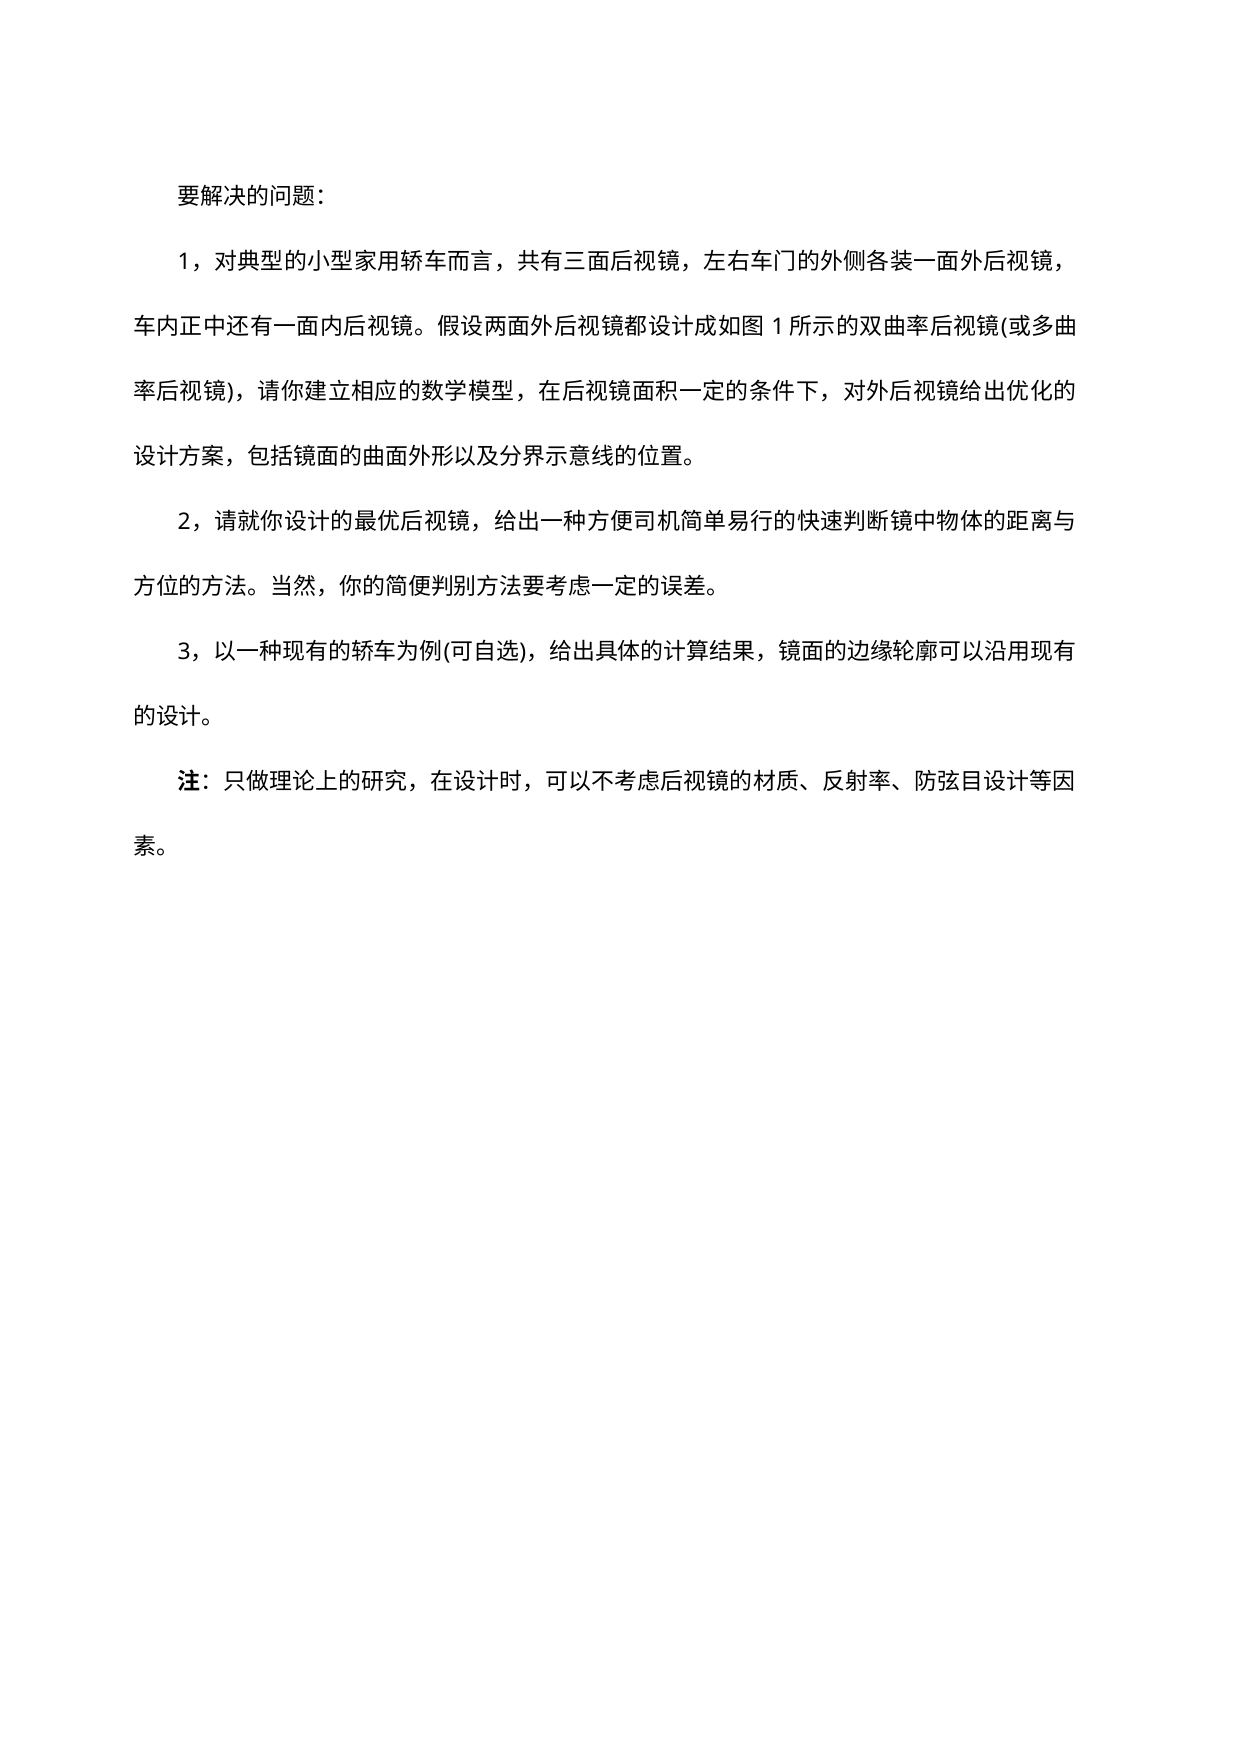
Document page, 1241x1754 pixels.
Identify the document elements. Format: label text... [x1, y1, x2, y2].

text 注：只做理论上的研究，在设计时，可以不考虑后视镜的材质、反射率、防弦目设计等因素。 [133, 747, 1078, 877]
text 要解决的问题： [133, 162, 1078, 227]
text 2，请就你设计的最优后视镜，给出一种方便司机简单易行的快速判断镜中物体的距离与方位的方法。当然，你的简便判别方法要考虑一定的误差。 [133, 487, 1078, 617]
text 3，以一种现有的轿车为例(可自选)，给出具体的计算结果，镜面的边缘轮廓可以沿用现有的设计。 [133, 617, 1078, 747]
text 1，对典型的小型家用轿车而言，共有三面后视镜，左右车门的外侧各装一面外后视镜，车内正中还有一面内后视镜。假设两面外后视镜都设计成如图1所示的双曲率后视镜(或多曲率后视镜)，请你建立相应的数学模型，在后视镜面积一定的条件下，对外后视镜给出优化的设计方案，包括镜面的曲面外形以及分界示意线的位置。 [133, 227, 1078, 487]
